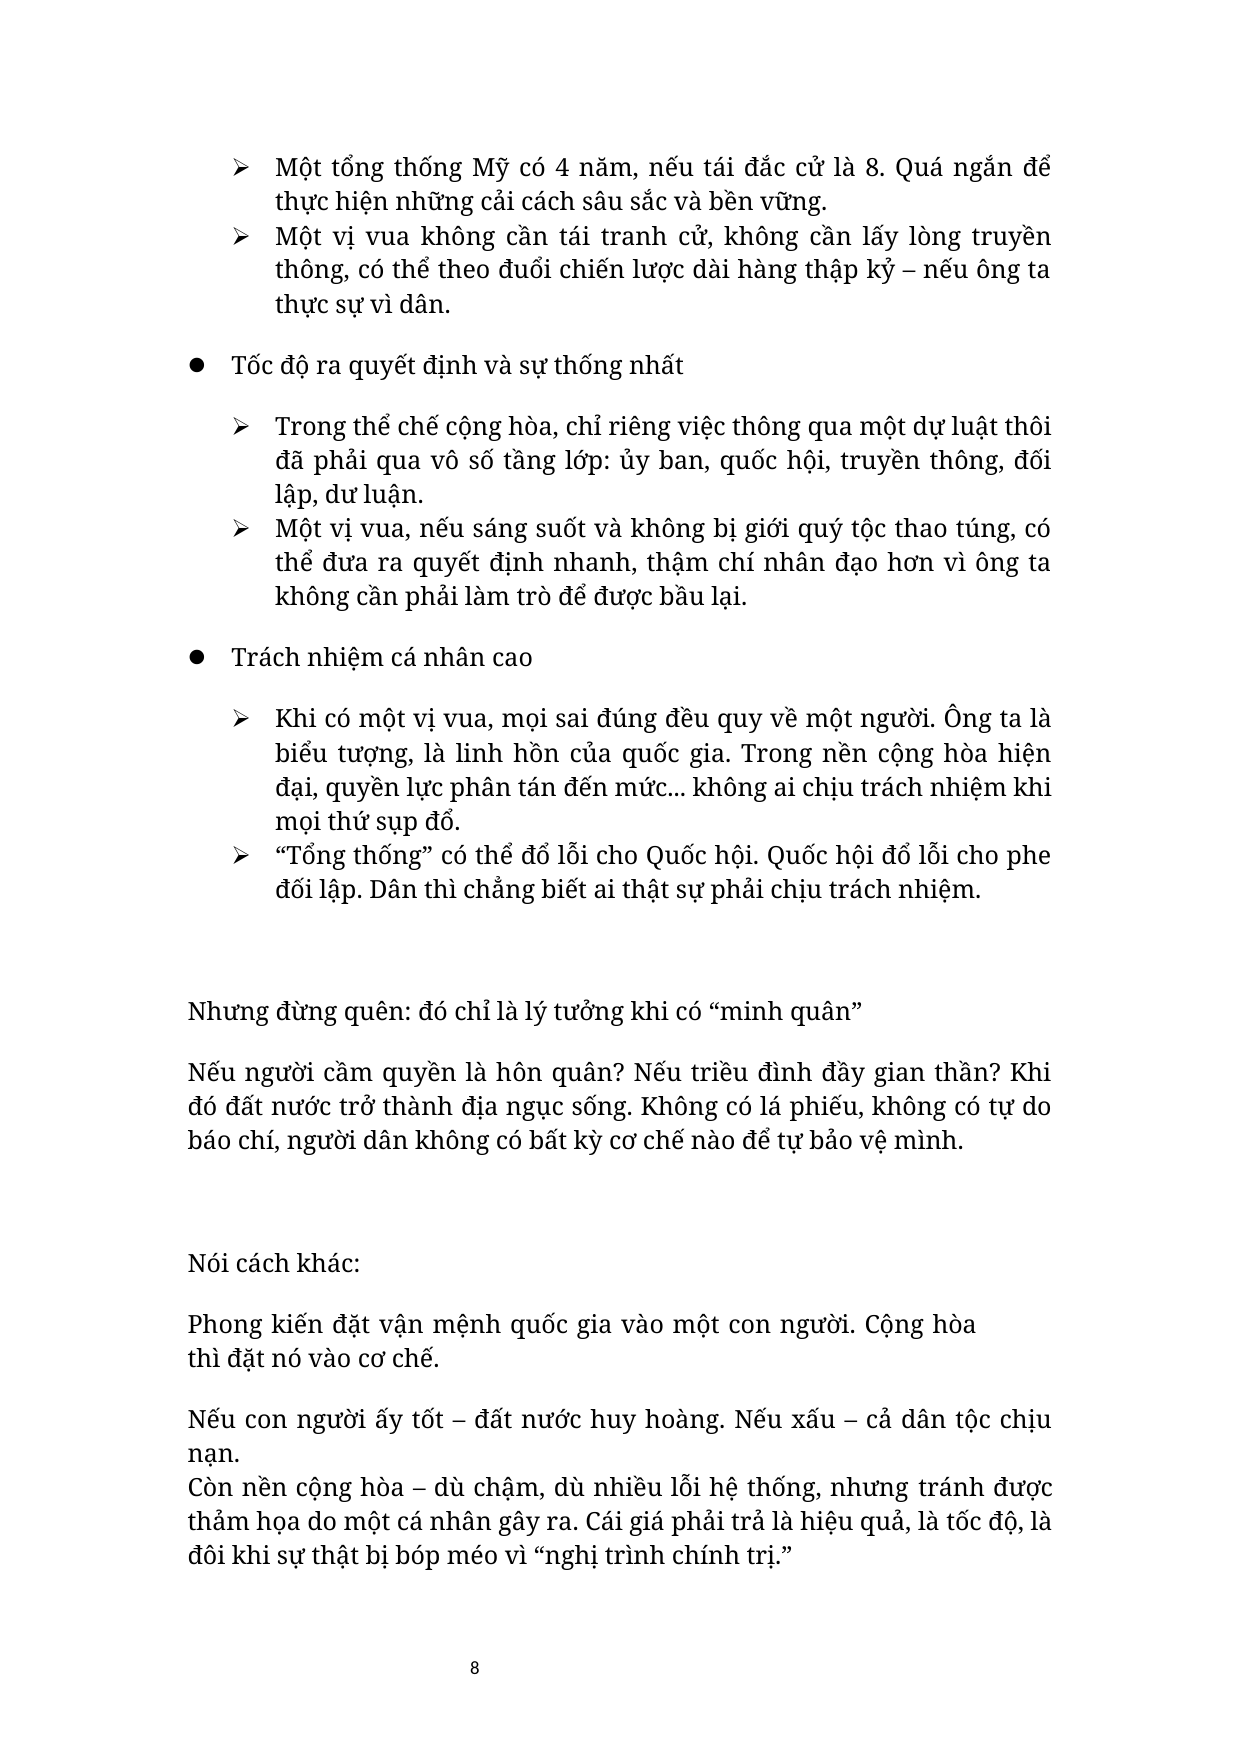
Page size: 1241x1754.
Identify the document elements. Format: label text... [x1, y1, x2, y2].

list Một tổng thống Mỹ có 4 năm, nếu tái đắc cử là 8. Quá ngắn để thực hiện những cải cách sâu sắc và bền vững. [231, 150, 1053, 218]
list “Tổng thống” có thể đổ lỗi cho Quốc hội. Quốc hội đổ lỗi cho phe đối lập. Dân thì chẳng biết ai thật sự phải chịu trách nhiệm. [231, 837, 1053, 906]
text Phong kiến đặt vận mệnh quốc gia vào một con người. Cộng hòa thì đặt nó vào cơ chế. [187, 1306, 978, 1374]
list Tốc độ ra quyết định và sự thống nhất [187, 347, 1053, 381]
text Nếu con người ấy tốt – đất nước huy hoàng. Nếu xấu – cả dân tộc chịu nạn. Còn nền cộng hòa – dù chậm, dù nhiều lỗi hệ thống, nhưng tránh được thảm họa do một cá nhân gây ra. Cái giá phải trả là hiệu quả, là tốc độ, là đôi khi sự thật bị bóp méo vì “nghị trình chính trị.” [187, 1402, 1053, 1572]
text Nếu người cầm quyền là hôn quân? Nếu triều đình đầy gian thần? Khi đó đất nước trở thành địa ngục sống. Không có lá phiếu, không có tự do báo chí, người dân không có bất kỳ cơ chế nào để tự bảo vệ mình. [187, 1055, 1053, 1157]
list Một vị vua, nếu sáng suốt và không bị giới quý tộc thao túng, có thể đưa ra quyết định nhanh, thậm chí nhân đạo hơn vì ông ta không cần phải làm trò để được bầu lại. [231, 511, 1053, 613]
list Khi có một vị vua, mọi sai đúng đều quy về một người. Ông ta là biểu tượng, là linh hồn của quốc gia. Trong nền cộng hòa hiện đại, quyền lực phân tán đến mức... không ai chịu trách nhiệm khi mọi thứ sụp đổ. [231, 701, 1053, 837]
list Một vị vua không cần tái tranh cử, không cần lấy lòng truyền thông, có thể theo đuổi chiến lược dài hàng thập kỷ – nếu ông ta thực sự vì dân. [231, 218, 1053, 320]
list Trong thể chế cộng hòa, chỉ riêng việc thông qua một dự luật thôi đã phải qua vô số tầng lớp: ủy ban, quốc hội, truyền thông, đối lập, dư luận. [231, 408, 1053, 511]
subtitle Nói cách khác: [187, 1245, 1053, 1279]
list Trách nhiệm cá nhân cao [187, 640, 1053, 674]
subtitle Nhưng đừng quên: đó chỉ là lý tưởng khi có “minh quân” [187, 994, 1053, 1028]
